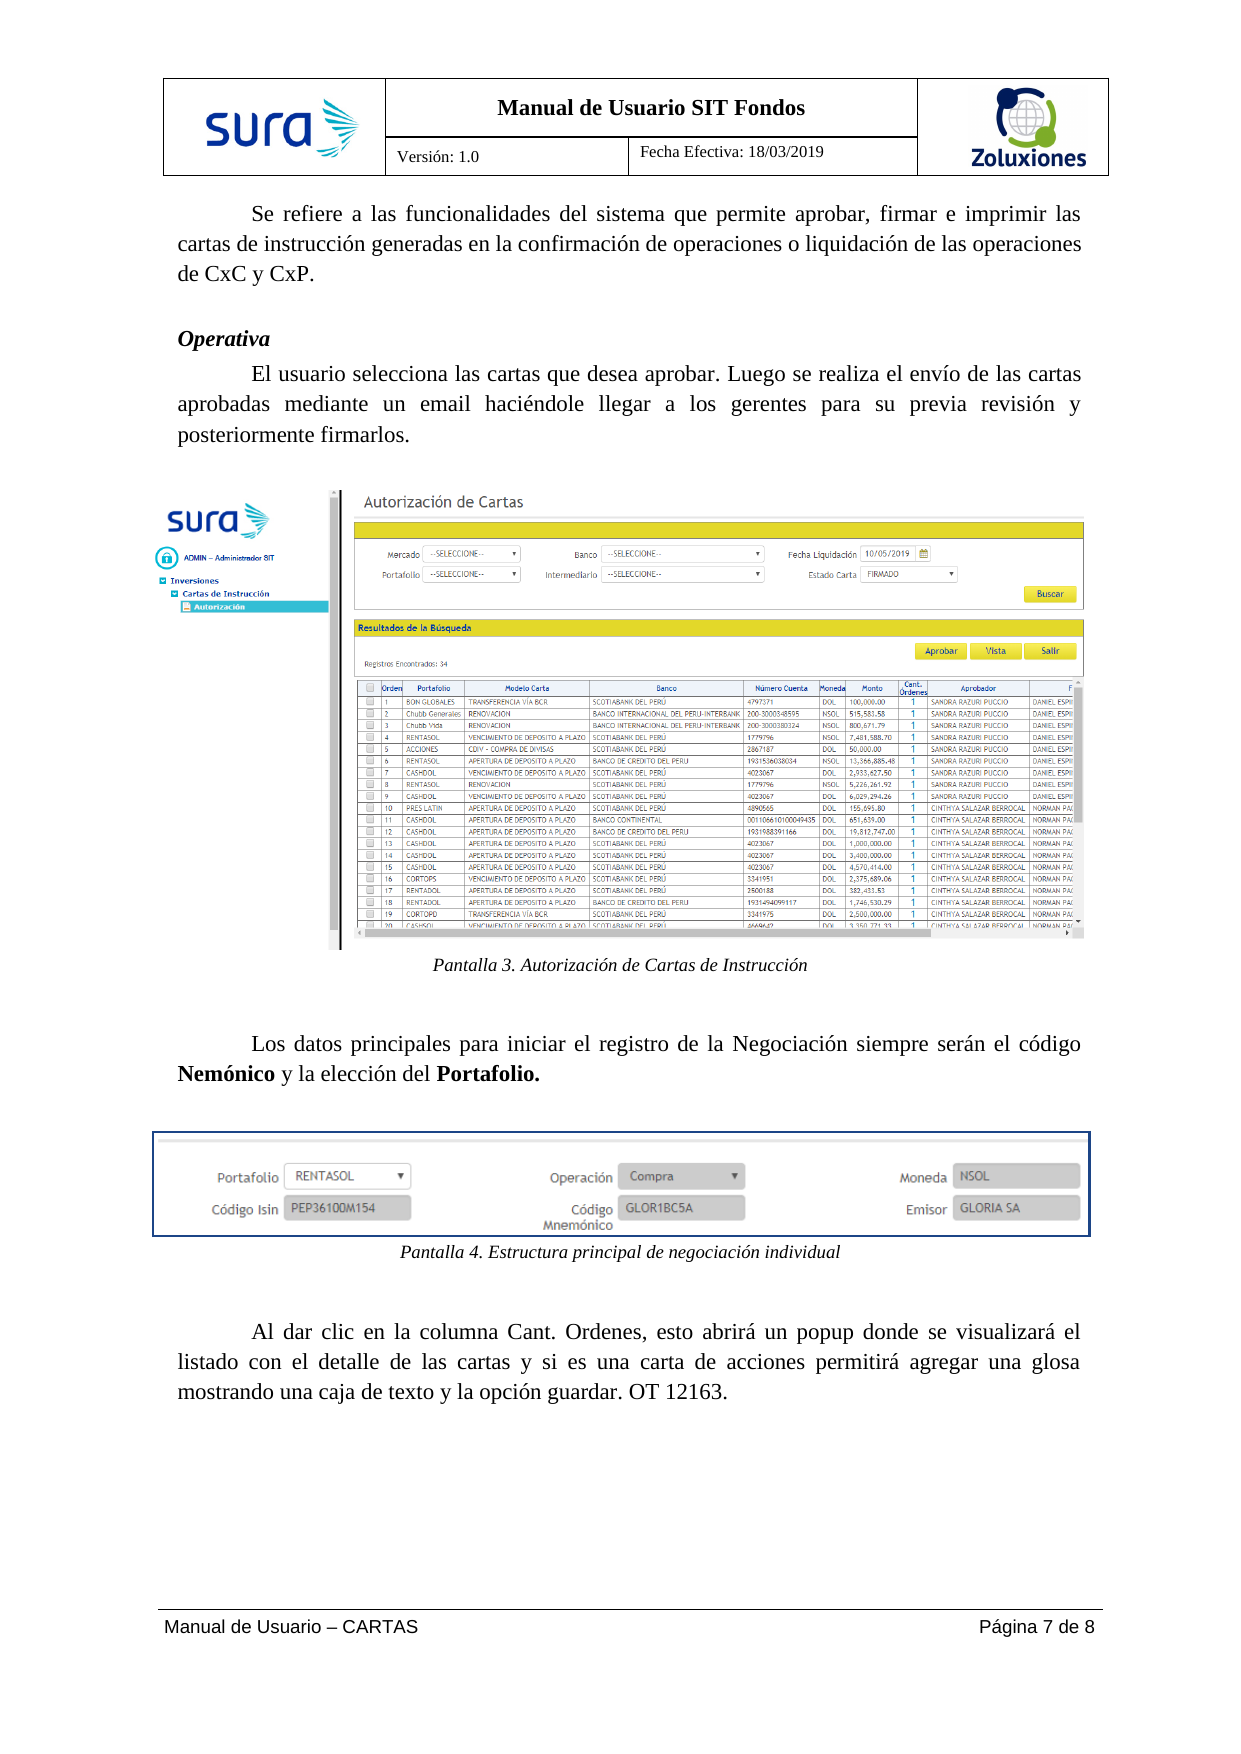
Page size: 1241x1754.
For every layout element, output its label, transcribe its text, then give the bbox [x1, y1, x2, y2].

text Operativa [177, 325, 1090, 352]
text Se refiere a las funcionalidades del sistema que permite aprobar, firmar e imprimir las cartas de instrucción generadas en la confirmación de operaciones o liquidación de las operaciones de CxC y CxP. [177, 200, 1083, 287]
picture [152, 490, 1090, 950]
picture [968, 85, 1089, 167]
text Los datos principales para iniciar el registro de la Negociación siempre serán el código Nemónico y la elección del Portafolio. [177, 1030, 1083, 1087]
text El usuario selecciona las cartas que desea aprobar. Luego se realiza el envío de las cartas aprobadas mediante un email haciéndole llegar a los gerentes para su previa revisión y posteriormente firmarlos. [177, 360, 1083, 447]
text Pantalla 3. Autorización de Cartas de Instrucción [152, 953, 1090, 975]
picture [204, 90, 361, 163]
text Al dar clic en la columna Cant. Ordenes, esto abrirá un popup donde se visualizará el listado con el detalle de las cartas y si es una carta de acciones permitirá agregar una glosa mostrando una caja de texto y la opción guardar. OT 12163. [177, 1318, 1083, 1404]
picture [154, 1133, 1088, 1235]
